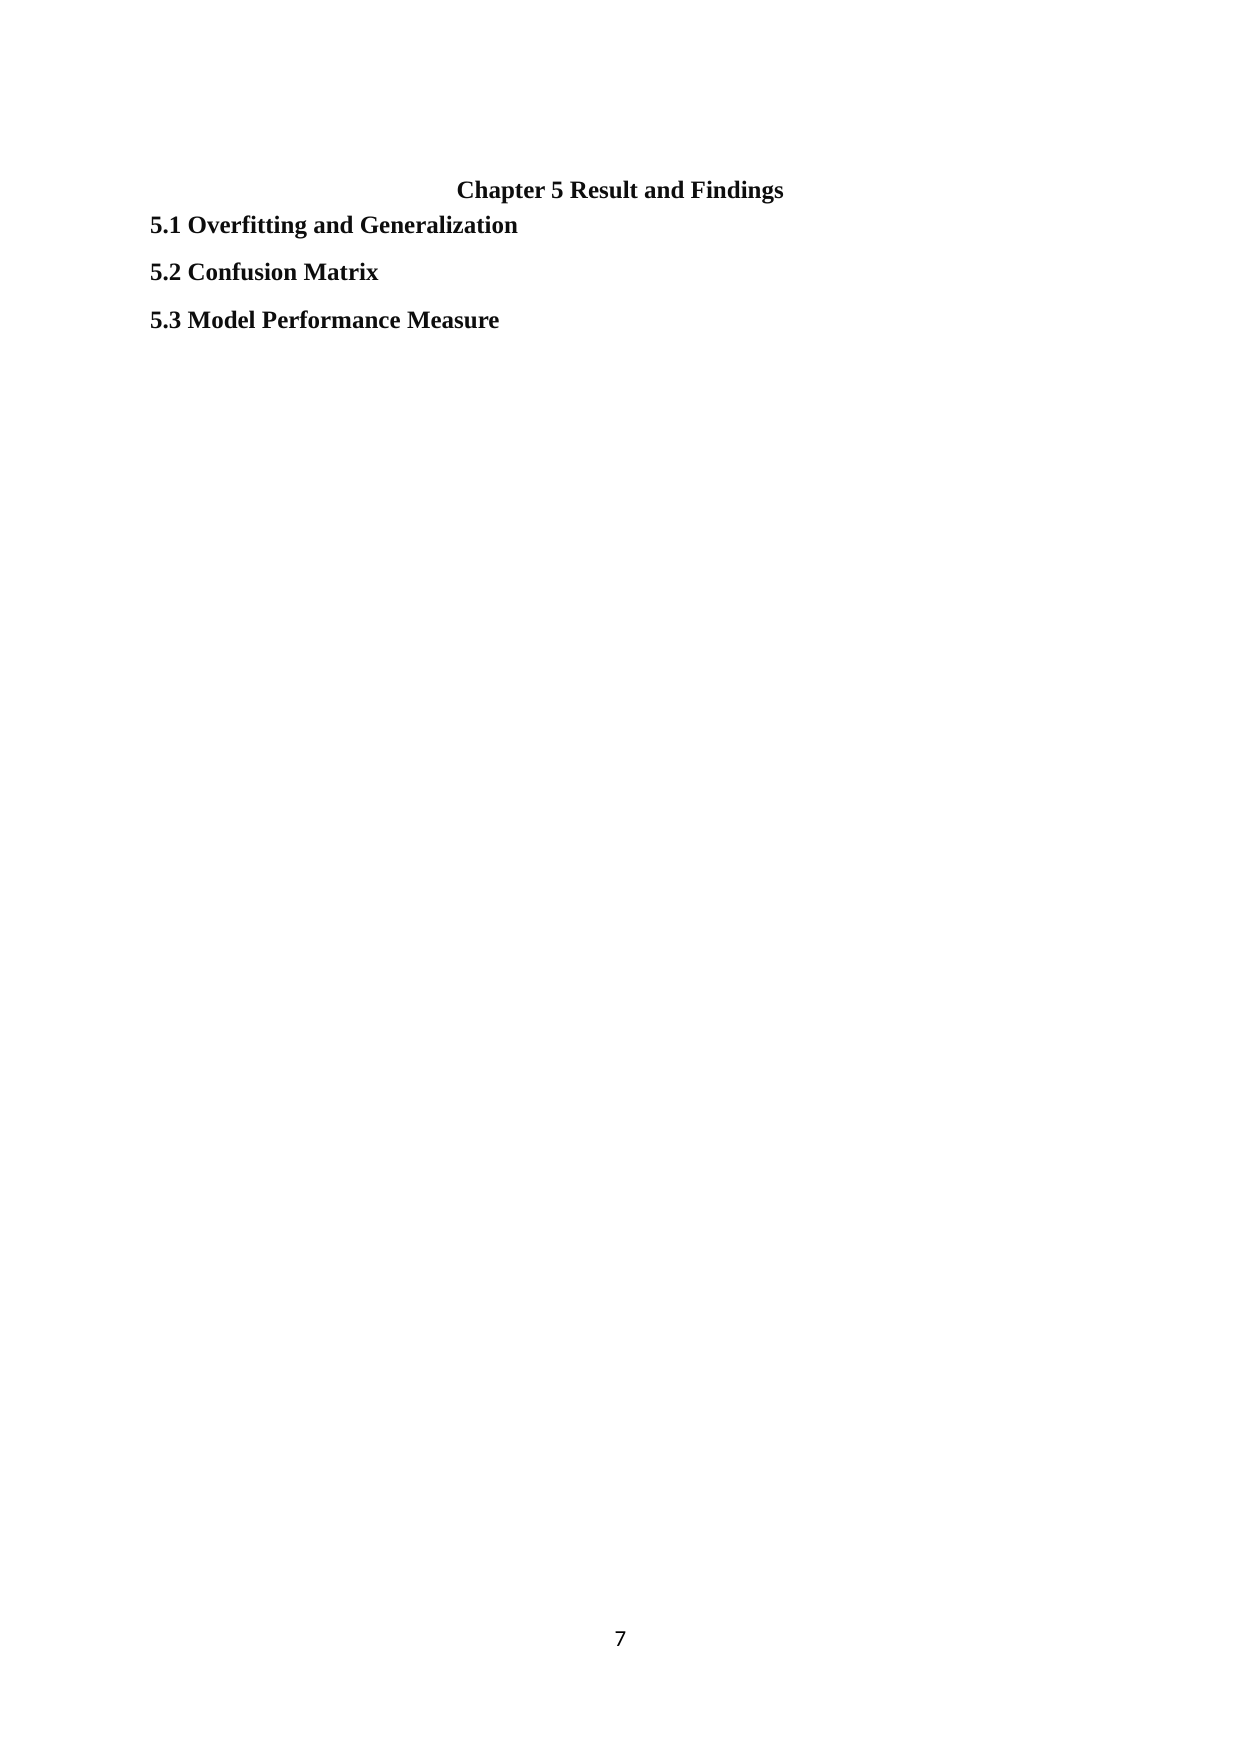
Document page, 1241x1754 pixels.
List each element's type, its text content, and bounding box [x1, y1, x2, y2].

subtitle Chapter 5 Result and Findings [150, 175, 1090, 204]
subtitle 5.1 Overfitting and Generalization [150, 210, 1090, 239]
subtitle 5.3 Model Performance Measure [150, 305, 1090, 333]
subtitle 5.2 Confusion Matrix [150, 257, 1090, 286]
